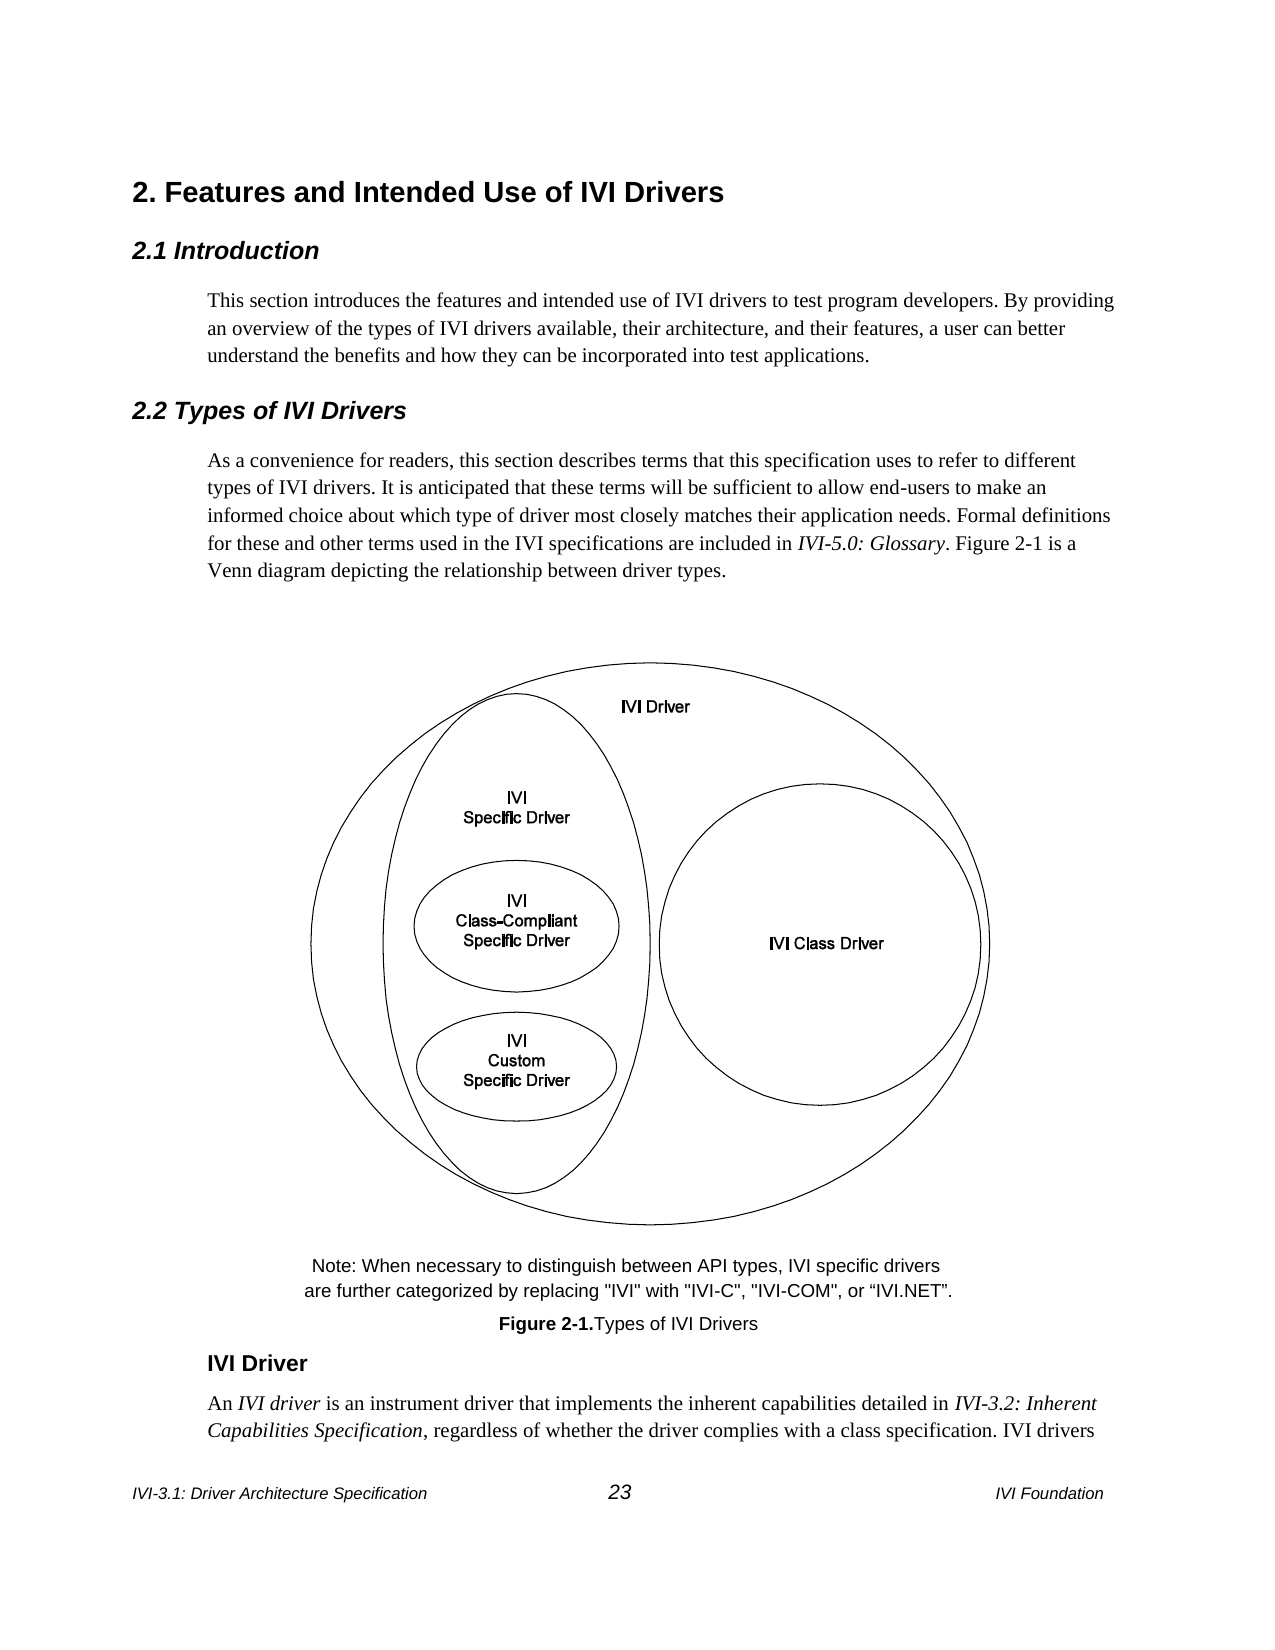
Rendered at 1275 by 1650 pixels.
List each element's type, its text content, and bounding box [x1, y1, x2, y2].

text As a convenience for readers, this section describes terms that this specification uses to refer to different types of IVI drivers. It is anticipated that these terms will be sufficient to allow end-users to make an informed choice about which type of driver most closely matches their application needs. Formal definitions for these and other terms used in the IVI specifications are included in IVI-5.0: Glossary. Figure 2-1 is a Venn diagram depicting the relationship between driver types. [207, 448, 1125, 582]
text Figure 2-1.Types of IVI Drivers [132, 1312, 1125, 1334]
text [207, 1391, 1125, 1442]
text Note: When necessary to distinguish between API types, IVI specific drivers are further categorized by replacing "IVI" with "IVI-C", "IVI-COM", or “IVI.NET”. [132, 655, 1125, 1301]
text This section introduces the features and intended use of IVI drivers to test program developers. By providing an overview of the types of IVI drivers available, their architecture, and their features, a user can better understand the benefits and how they can be incorporated into test applications. [207, 288, 1125, 367]
subtitle Features and Intended Use of IVI Drivers [132, 175, 1125, 208]
subtitle Introduction [132, 236, 1125, 265]
text IVI Driver [207, 1350, 1125, 1376]
subtitle Types of IVI Drivers [132, 396, 1125, 424]
